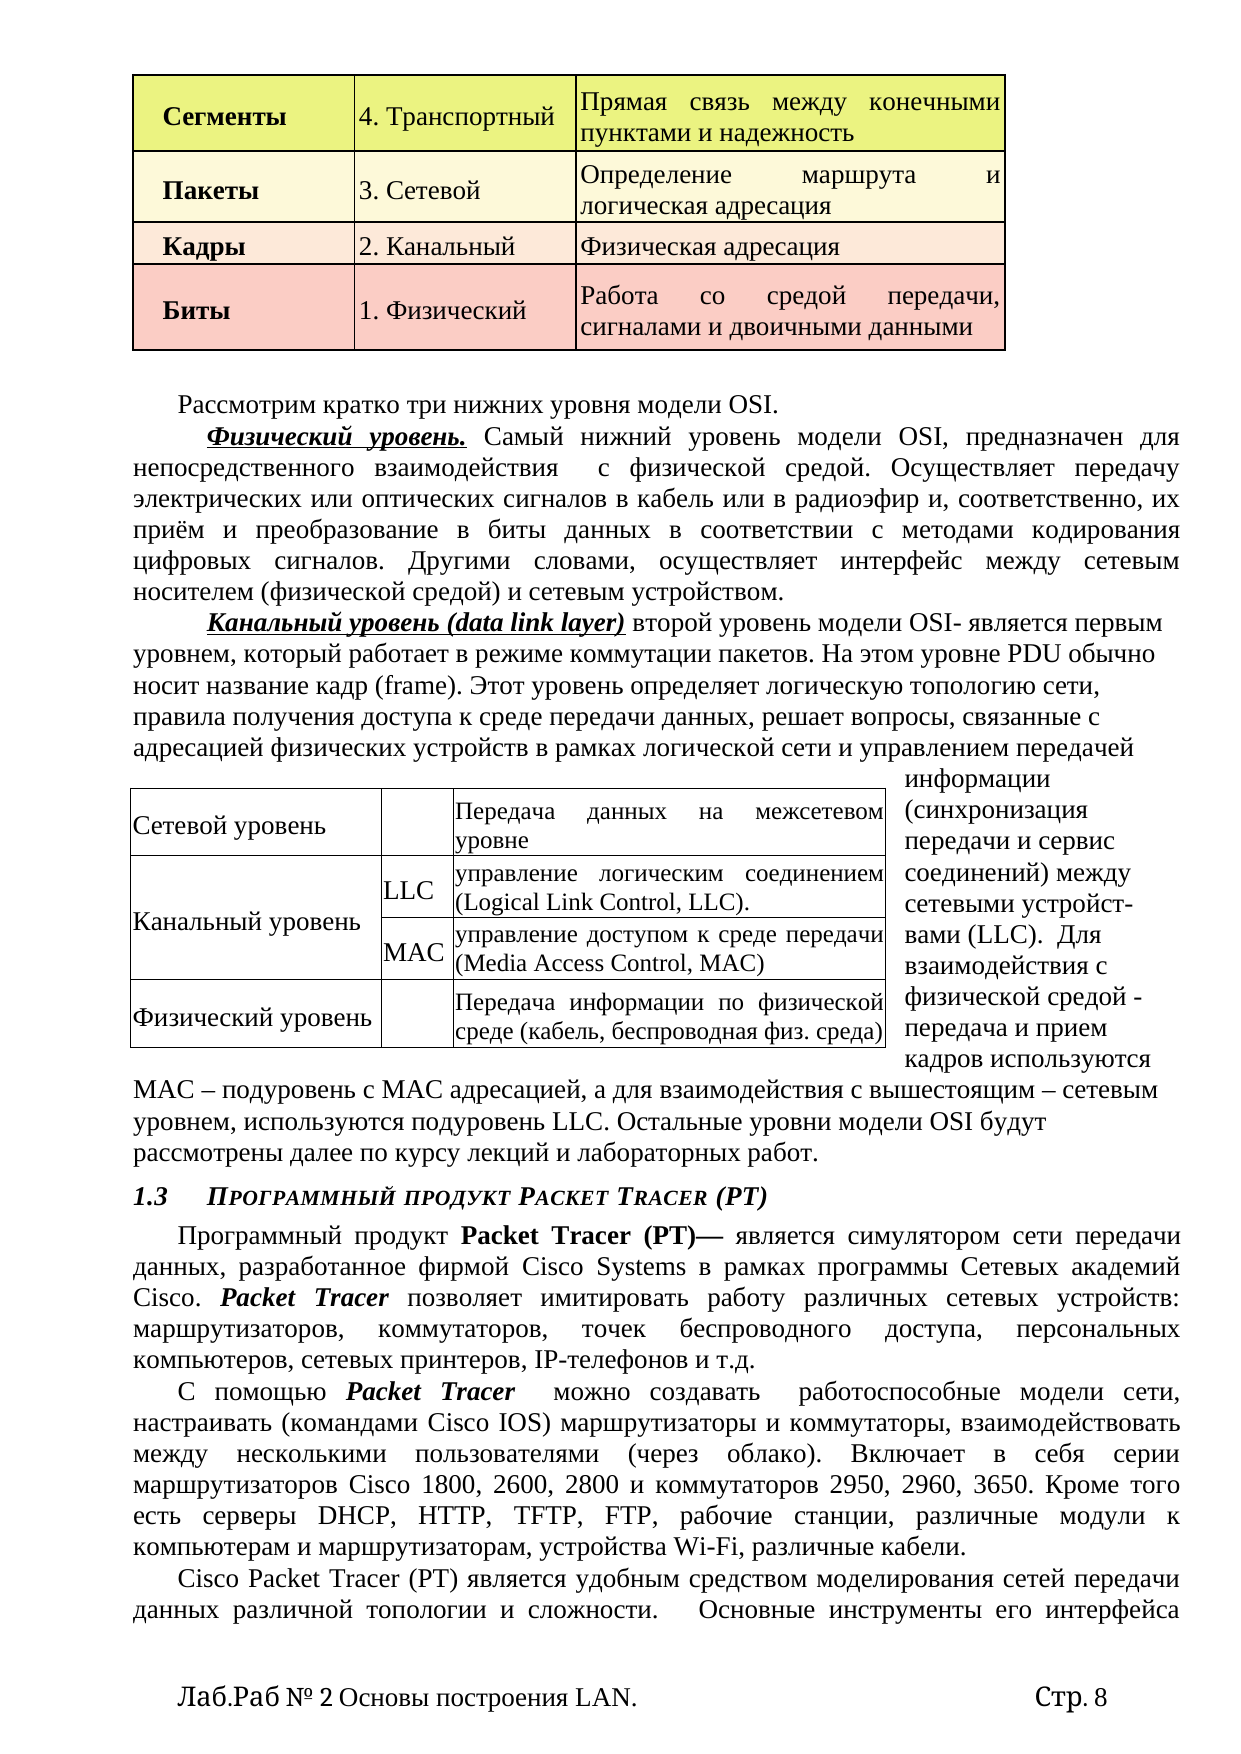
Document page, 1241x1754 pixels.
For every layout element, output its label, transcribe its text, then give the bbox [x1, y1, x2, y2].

table_cell управление доступом к среде передачи (Media Access Control, MAC) [454, 918, 885, 979]
table_header [382, 789, 453, 855]
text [133, 1562, 1181, 1624]
text Канальный уровень (data link layer) второй уровень модели OSI- является первым уровнем, который работает в режиме коммутации пакетов. На этом уровне PDU обычно носит название кадр (frame). Этот уровень определяет логическую топологию сети, правила получения доступа к среде передачи данных, решает вопросы, связанные с адресацией физических устройств в рамках логической сети и управлением передачей информации (синхронизация передачи и сервис соединений) между сетевыми устройст-вами (LLC). Для взаимодействия с физической средой - передача и прием кадров используются MAC – подуровень с MAC адресацией, а для взаимодействия с вышестоящим – сетевым уровнем, используются подуровень LLC. Остальные уровни модели OSI будут рассмотрены далее по курсу лекций и лабораторных работ. [133, 606, 1181, 1167]
table_cell Определение маршрута и логическая адресация [577, 152, 1004, 221]
table_cell Физическая адресация [577, 223, 1004, 263]
table_header Передача данных на межсетевом уровне [454, 789, 885, 855]
text Программный продукт Packet Tracer (PT)— является симулятором сети передачи данных, разработанное фирмой Cisco Systems в рамках программы Сетевых академий Cisco. Packet Tracer позволяет имитировать работу различных сетевых устройств: маршрутизаторов, коммутаторов, точек беспроводного доступа, персональных компьютеров, сетевых принтеров, IP-телефонов и т.д. [133, 1219, 1181, 1375]
text Рассмотрим кратко три нижних уровня модели OSI. [133, 388, 1181, 419]
table_cell LLC [382, 856, 453, 917]
table_cell 4. Транспортный [355, 76, 575, 150]
table_cell Прямая связь между конечными пунктами и надежность [577, 76, 1004, 150]
table_cell Биты [134, 265, 354, 349]
table_cell 3. Сетевой [355, 152, 575, 221]
text Физический уровень. Самый нижний уровень модели OSI, предназначен для непосредственного взаимодействия с физической средой. Осуществляет передачу электрических или оптических сигналов в кабель или в радиоэфир и, соответственно, их приём и преобразование в биты данных в соответствии с методами кодирования цифровых сигналов. Другими словами, осуществляет интерфейс между сетевым носителем (физической средой) и сетевым устройством. [133, 419, 1181, 606]
table_cell Передача информации по физической среде (кабель, беспроводная физ. среда) [454, 980, 885, 1047]
table_cell Физический уровень [131, 980, 381, 1047]
table_cell Канальный уровень [131, 856, 381, 979]
table_header Сетевой уровень [131, 789, 381, 855]
table_cell Кадры [134, 223, 354, 263]
table_cell [382, 980, 453, 1047]
table_cell управление логическим соединением (Logical Link Control, LLC). [454, 856, 885, 917]
table_cell MAC [382, 918, 453, 979]
text С помощью Packet Tracer можно создавать работоспособные модели сети, настраивать (командами Cisco IOS) маршрутизаторы и коммутаторы, взаимодействовать между несколькими пользователями (через облако). Включает в себя серии маршрутизаторов Cisco 1800, 2600, 2800 и коммутаторов 2950, 2960, 3650. Кроме того есть серверы DHCP, HTTP, TFTP, FTP, рабочие станции, различные модули к компьютерам и маршрутизаторам, устройства Wi-Fi, различные кабели. [133, 1375, 1181, 1562]
table_cell Сегменты [134, 76, 354, 150]
table_cell 1. Физический [355, 265, 575, 349]
table_cell 2. Канальный [355, 223, 575, 263]
table_cell Работа со средой передачи, сигналами и двоичными данными [577, 265, 1004, 349]
table_cell Пакеты [134, 152, 354, 221]
text Программный продукт Packet Tracer (PT) [133, 1179, 1181, 1211]
